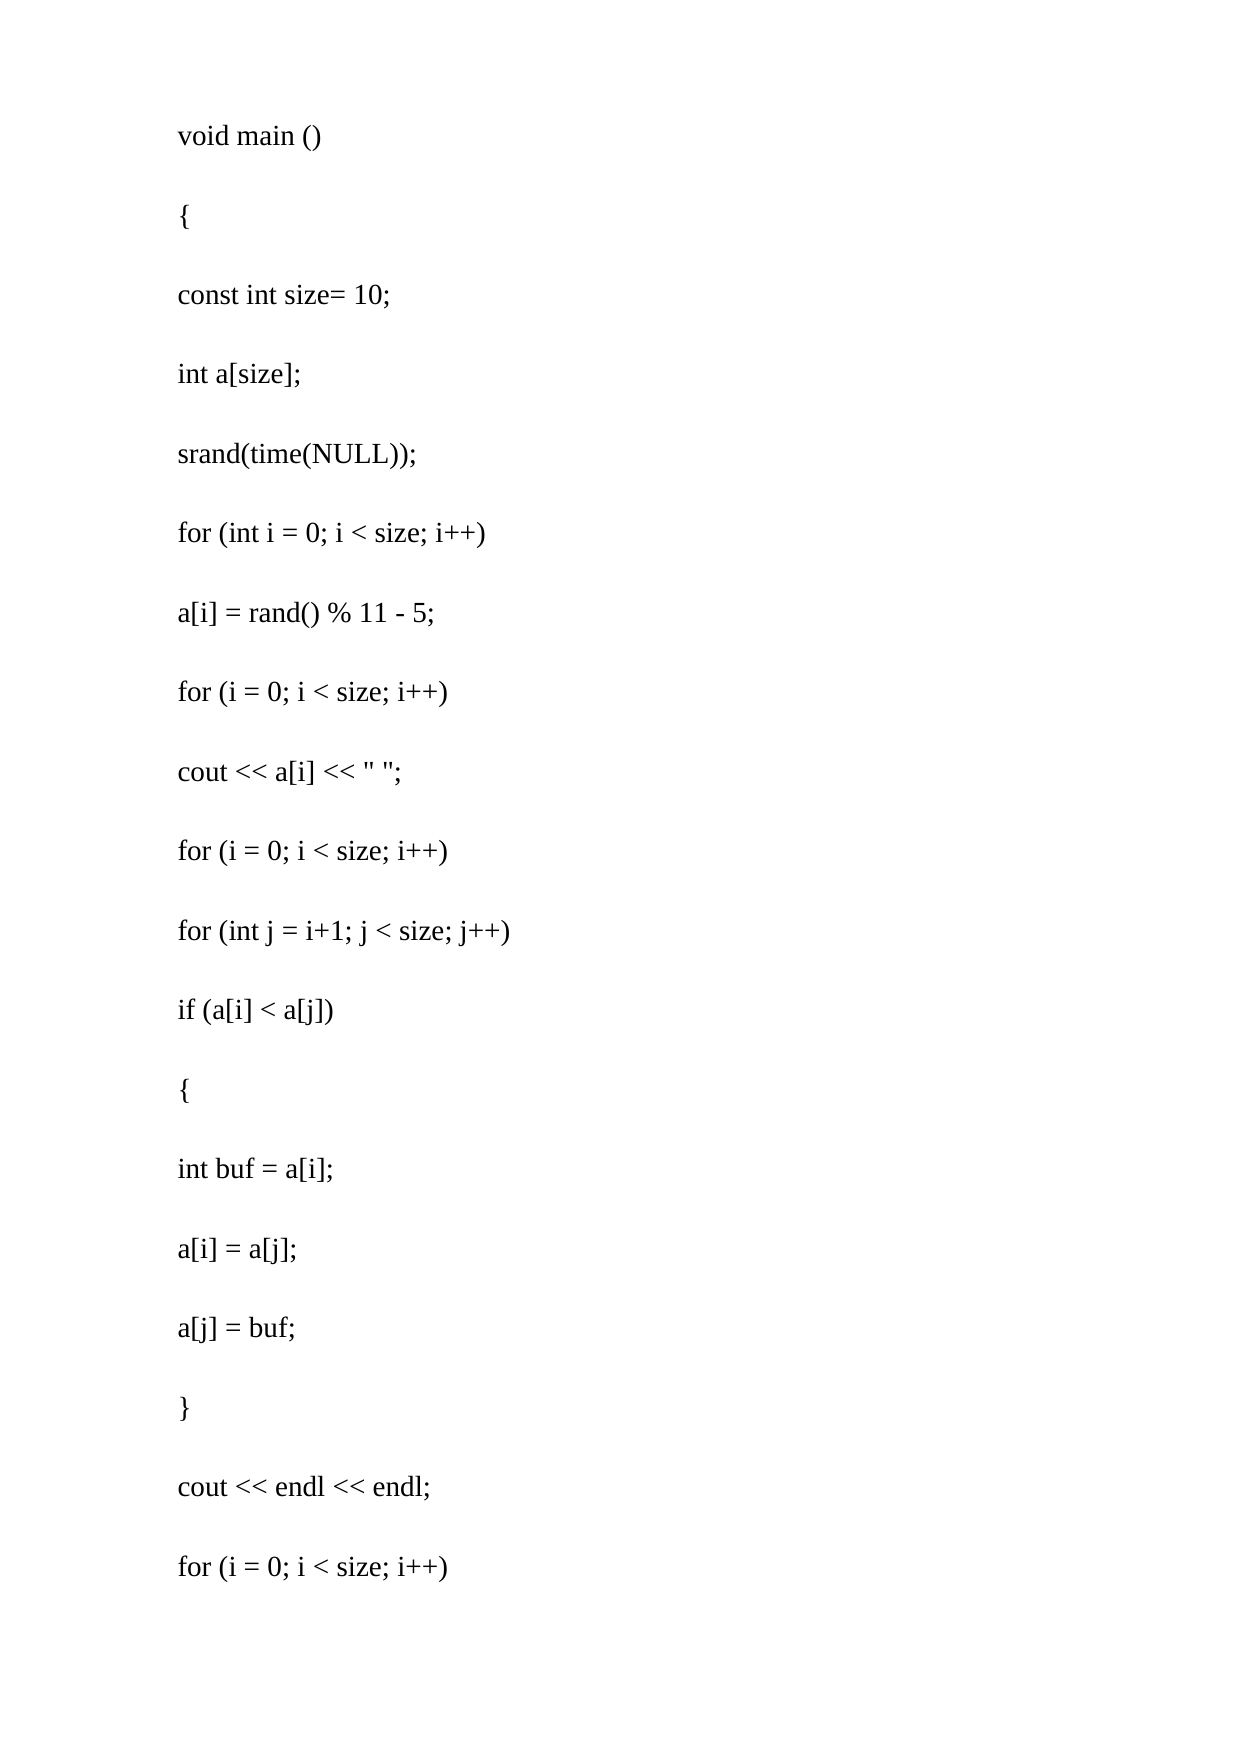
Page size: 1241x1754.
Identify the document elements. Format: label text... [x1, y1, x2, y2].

text for (i = 0; i < size; i++) [177, 674, 1152, 708]
text if (a[i] < a[j]) [177, 992, 1152, 1026]
text for (i = 0; i < size; i++) [177, 1549, 1152, 1582]
text a[i] = rand() % 11 - 5; [177, 595, 1152, 628]
text for (int j = i+1; j < size; j++) [177, 913, 1152, 946]
text void main () [177, 118, 1152, 152]
text const int size= 10; [177, 277, 1152, 311]
text } [177, 1390, 1152, 1423]
text for (i = 0; i < size; i++) [177, 833, 1152, 867]
text for (int i = 0; i < size; i++) [177, 516, 1152, 549]
text a[i] = a[j]; [177, 1231, 1152, 1264]
text cout << endl << endl; [177, 1469, 1152, 1503]
text int a[size]; [177, 357, 1152, 390]
text int buf = a[i]; [177, 1151, 1152, 1185]
text srand(time(NULL)); [177, 436, 1152, 469]
text { [177, 198, 1152, 231]
text a[j] = buf; [177, 1310, 1152, 1344]
text { [177, 1072, 1152, 1105]
text cout << a[i] << " "; [177, 754, 1152, 787]
